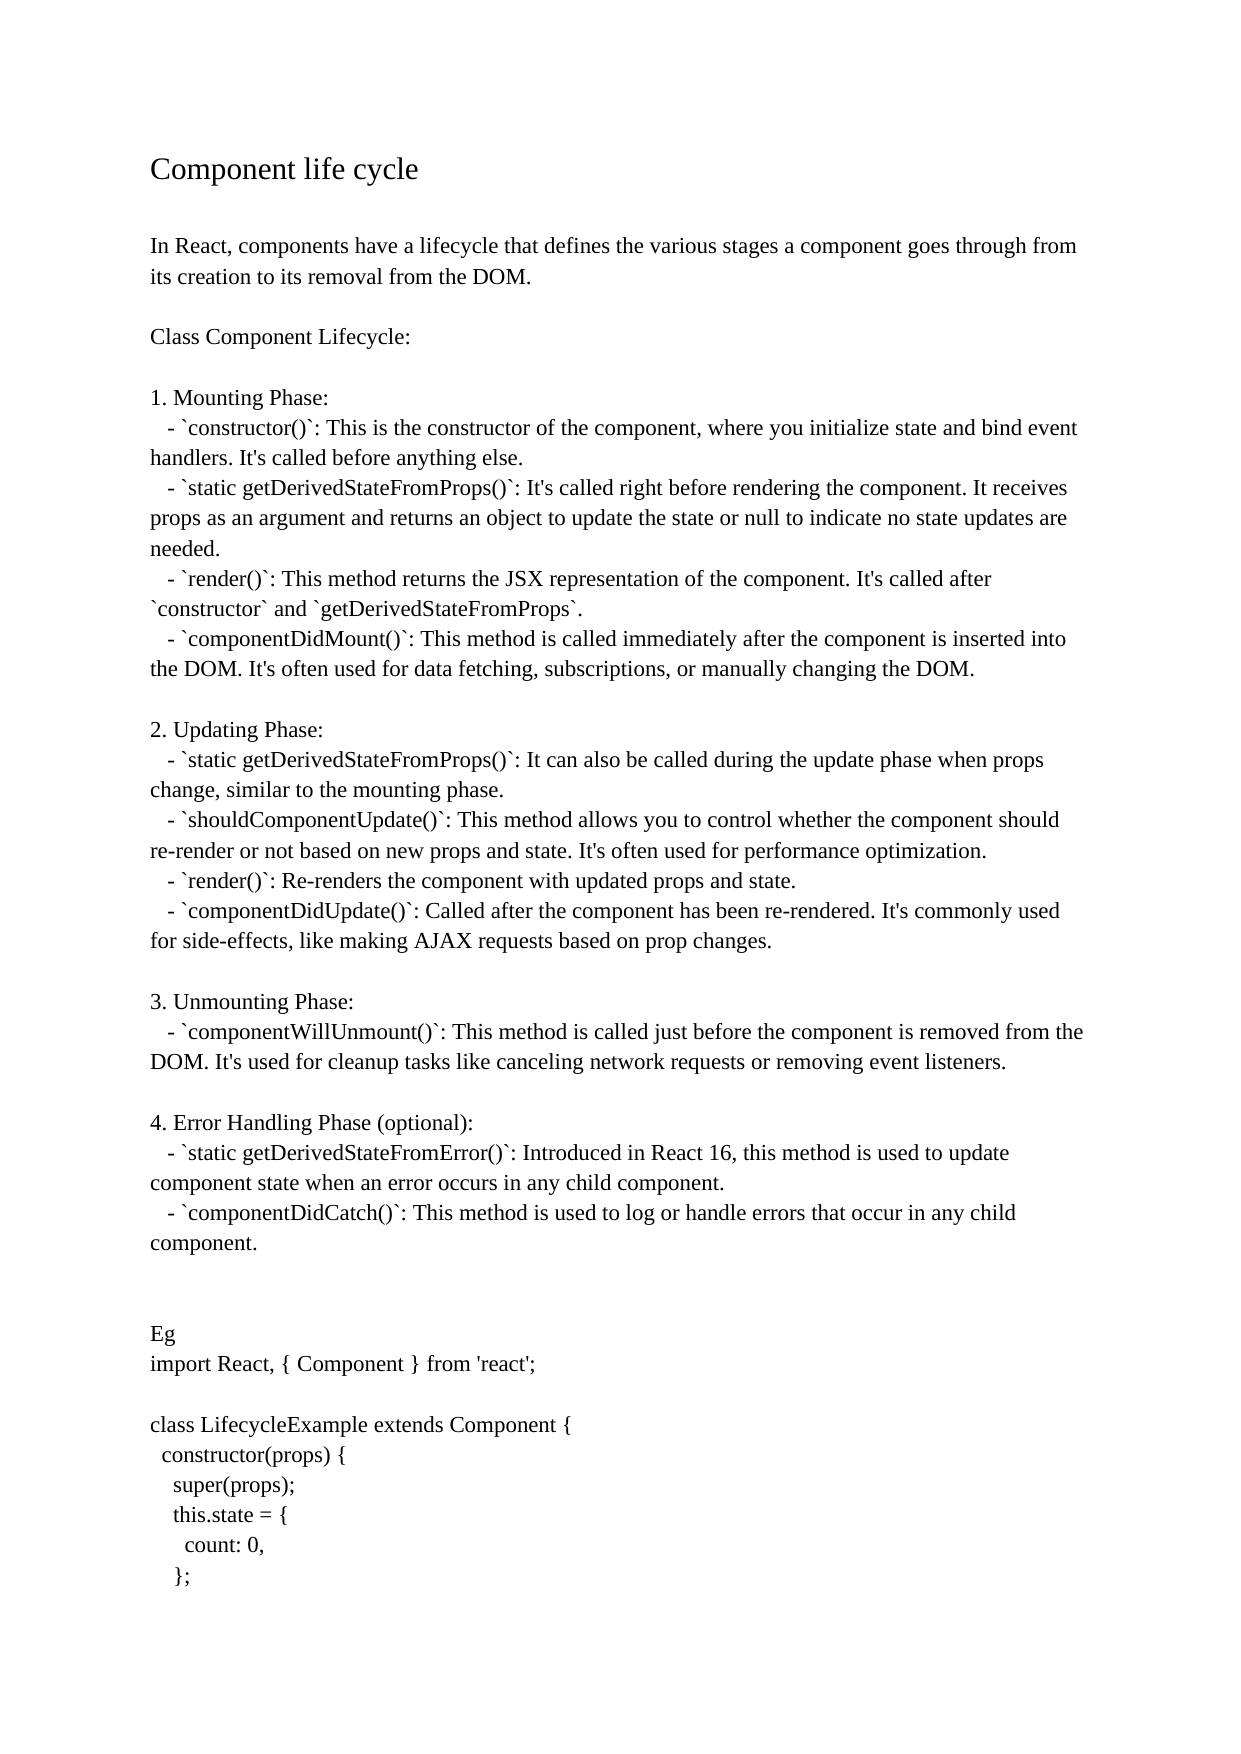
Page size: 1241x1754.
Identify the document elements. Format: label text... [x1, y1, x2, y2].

text }; [150, 1562, 1090, 1588]
text - `static getDerivedStateFromProps()`: It's called right before rendering the component. It receives props as an argument and returns an object to update the state or null to indicate no state updates are needed. [150, 474, 1090, 561]
text In React, components have a lifecycle that defines the various stages a component goes through from its creation to its removal from the DOM. [150, 232, 1090, 289]
text - `render()`: Re-renders the component with updated props and state. [150, 867, 1090, 893]
text - `static getDerivedStateFromProps()`: It can also be called during the update phase when props change, similar to the mounting phase. [150, 746, 1090, 803]
text - `componentDidCatch()`: This method is used to log or handle errors that occur in any child component. [150, 1199, 1090, 1256]
text 1. Mounting Phase: [150, 383, 1090, 410]
text 3. Unmounting Phase: [150, 988, 1090, 1014]
text - `shouldComponentUpdate()`: This method allows you to control whether the component should re-render or not based on new props and state. It's often used for performance optimization. [150, 806, 1090, 863]
text - `render()`: This method returns the JSX representation of the component. It's called after `constructor` and `getDerivedStateFromProps`. [150, 565, 1090, 621]
text - `componentDidMount()`: This method is called immediately after the component is inserted into the DOM. It's often used for data fetching, subscriptions, or manually changing the DOM. [150, 625, 1090, 682]
text super(props); [150, 1471, 1090, 1497]
text class LifecycleExample extends Component { [150, 1411, 1090, 1437]
text - `static getDerivedStateFromError()`: Introduced in React 16, this method is used to update component state when an error occurs in any child component. [150, 1139, 1090, 1195]
text this.state = { [150, 1501, 1090, 1528]
text constructor(props) { [150, 1441, 1090, 1467]
text 4. Error Handling Phase (optional): [150, 1108, 1090, 1135]
text - `componentDidUpdate()`: Called after the component has been re-rendered. It's commonly used for side-effects, like making AJAX requests based on prop changes. [150, 897, 1090, 954]
text Eg [150, 1320, 1090, 1346]
text Class Component Lifecycle: [150, 323, 1090, 349]
text count: 0, [150, 1531, 1090, 1558]
text 2. Updating Phase: [150, 716, 1090, 742]
text - `constructor()`: This is the constructor of the component, where you initialize state and bind event handlers. It's called before anything else. [150, 414, 1090, 470]
text import React, { Component } from 'react'; [150, 1350, 1090, 1377]
text Component life cycle [150, 150, 1090, 186]
text - `componentWillUnmount()`: This method is called just before the component is removed from the DOM. It's used for cleanup tasks like canceling network requests or removing event listeners. [150, 1018, 1090, 1074]
